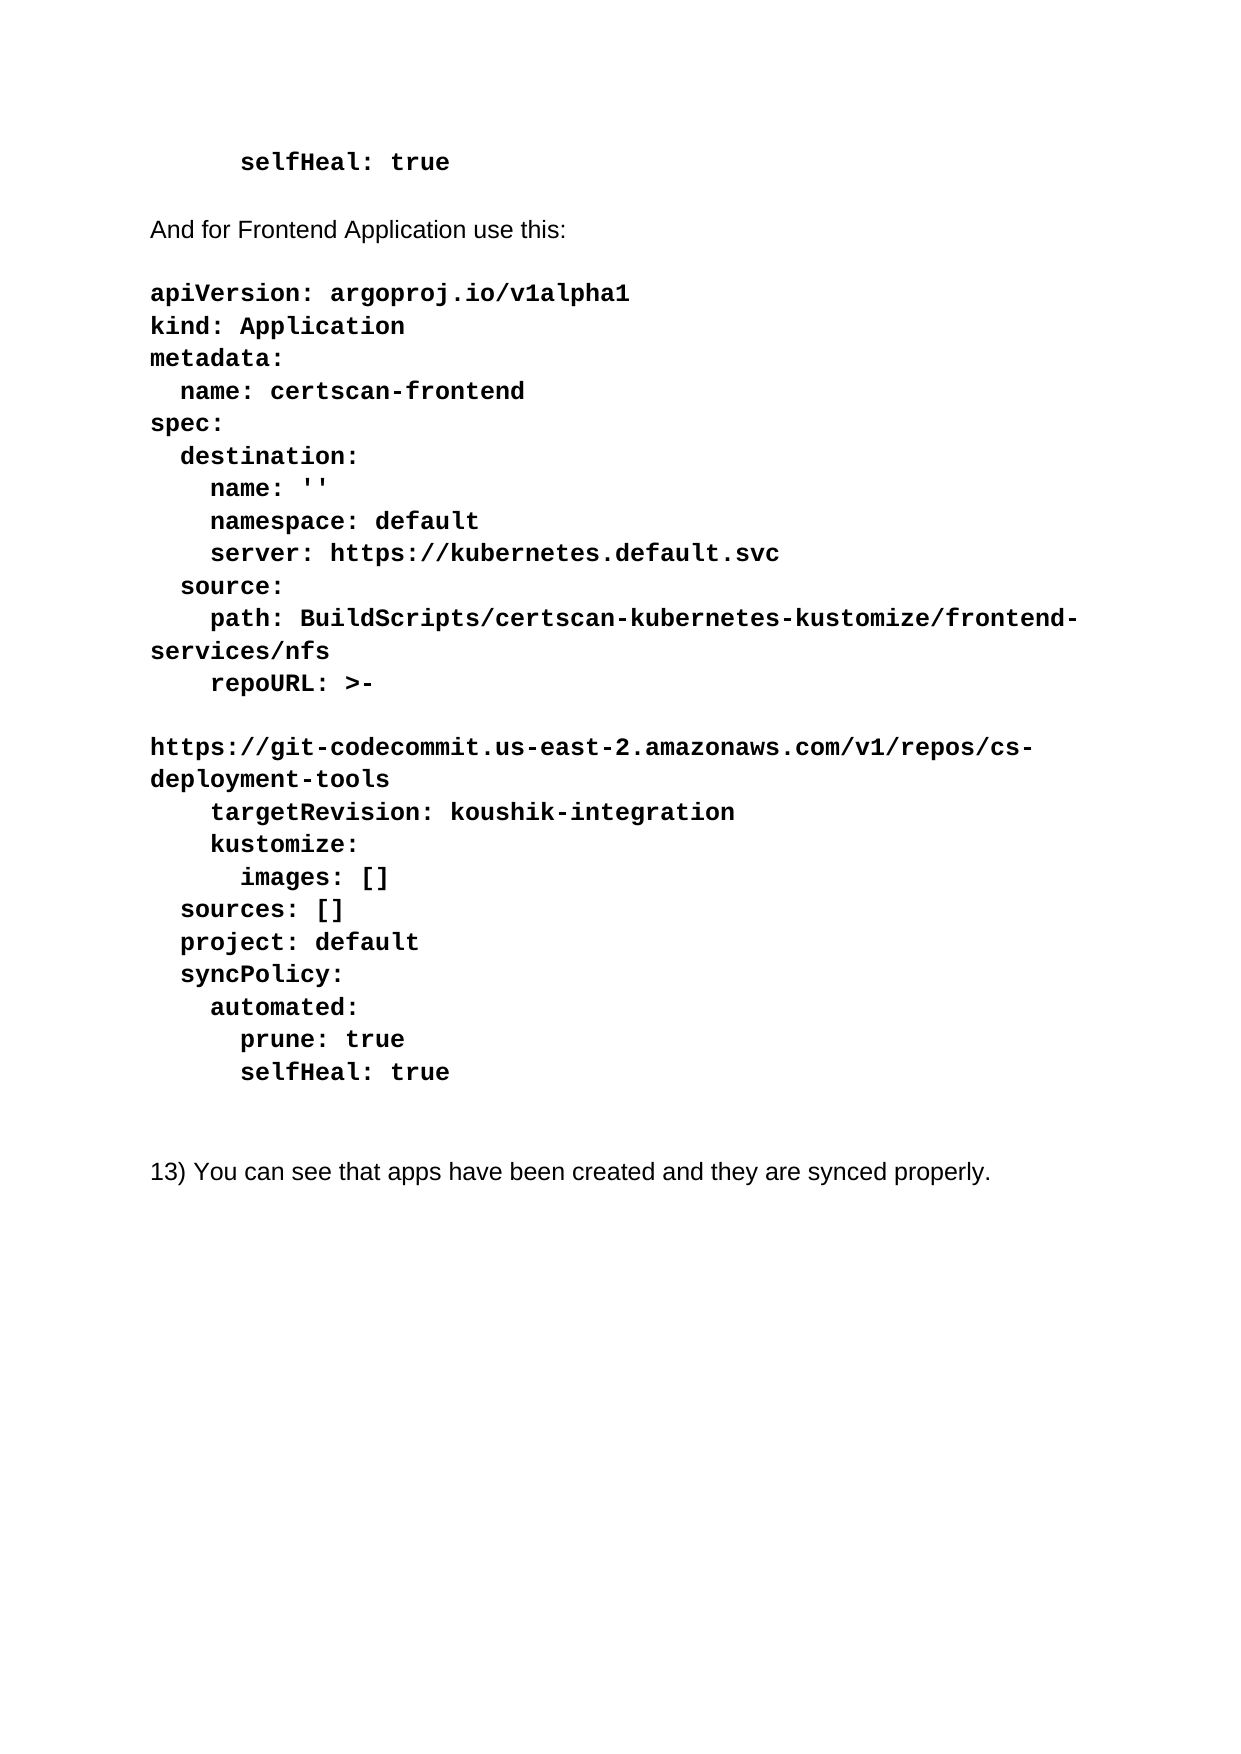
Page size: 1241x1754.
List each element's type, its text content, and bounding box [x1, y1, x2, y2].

text server: https://kubernetes.default.svc [150, 541, 1090, 569]
text automated: [150, 994, 1090, 1022]
text https://git-codecommit.us-east-2.amazonaws.com/v1/repos/cs-deployment-tools [150, 703, 1090, 795]
text metadata: [150, 346, 1090, 374]
text path: BuildScripts/certscan-kubernetes-kustomize/frontend-services/nfs [150, 606, 1090, 667]
text 13) You can see that apps have been created and they are synced properly. [150, 1092, 1090, 1185]
text syncPolicy: [150, 962, 1090, 990]
text project: default [150, 929, 1090, 957]
text selfHeal: true And for Frontend Application use this: apiVersion: argoproj.io/v1alpha1 [150, 150, 1090, 309]
text prune: true [150, 1027, 1090, 1055]
text images: [] [150, 864, 1090, 892]
text kind: Application [150, 313, 1090, 342]
text name: '' [150, 476, 1090, 504]
text selfHeal: true [150, 1059, 1090, 1087]
text name: certscan-frontend [150, 378, 1090, 407]
text repoURL: >- [150, 671, 1090, 699]
text targetRevision: koushik-integration [150, 799, 1090, 827]
text sources: [] [150, 897, 1090, 925]
text kustomize: [150, 832, 1090, 860]
text namespace: default [150, 508, 1090, 537]
text source: [150, 573, 1090, 602]
text destination: [150, 443, 1090, 472]
text spec: [150, 411, 1090, 439]
